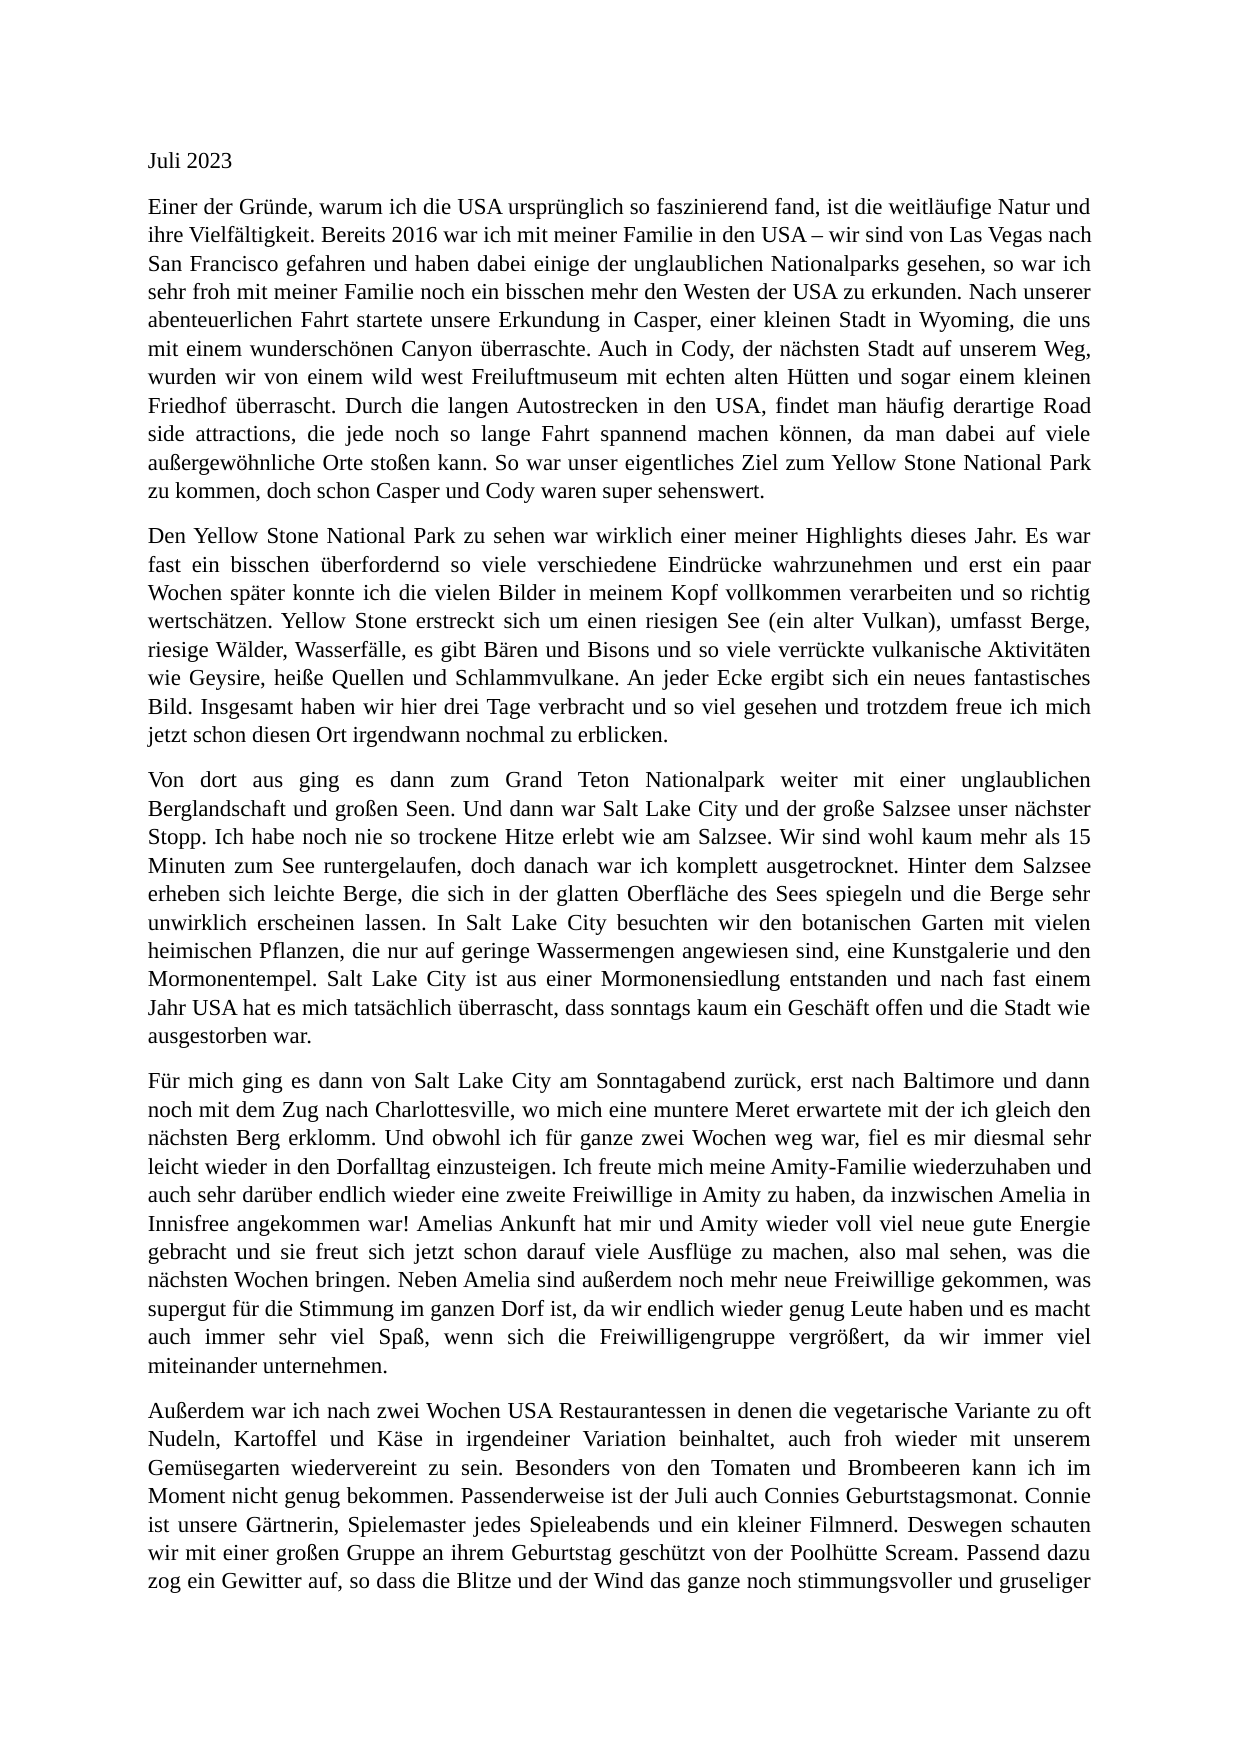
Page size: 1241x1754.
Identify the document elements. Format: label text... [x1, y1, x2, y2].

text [148, 1397, 1093, 1594]
text Für mich ging es dann von Salt Lake City am Sonntagabend zurück, erst nach Baltimore und dann noch mit dem Zug nach Charlottesville, wo mich eine muntere Meret erwartete mit der ich gleich den nächsten Berg erklomm. Und obwohl ich für ganze zwei Wochen weg war, fiel es mir diesmal sehr leicht wieder in den Dorfalltag einzusteigen. Ich freute mich meine Amity-Familie wiederzuhaben und auch sehr darüber endlich wieder eine zweite Freiwillige in Amity zu haben, da inzwischen Amelia in Innisfree angekommen war! Amelias Ankunft hat mir und Amity wieder voll viel neue gute Energie gebracht und sie freut sich jetzt schon darauf viele Ausflüge zu machen, also mal sehen, was die nächsten Wochen bringen. Neben Amelia sind außerdem noch mehr neue Freiwillige gekommen, was supergut für die Stimmung im ganzen Dorf ist, da wir endlich wieder genug Leute haben und es macht auch immer sehr viel Spaß, wenn sich die Freiwilligengruppe vergrößert, da wir immer viel miteinander unternehmen. [148, 1067, 1093, 1378]
text Einer der Gründe, warum ich die USA ursprünglich so faszinierend fand, ist die weitläufige Natur und ihre Vielfältigkeit. Bereits 2016 war ich mit meiner Familie in den USA – wir sind von Las Vegas nach San Francisco gefahren und haben dabei einige der unglaublichen Nationalparks gesehen, so war ich sehr froh mit meiner Familie noch ein bisschen mehr den Westen der USA zu erkunden. Nach unserer abenteuerlichen Fahrt startete unsere Erkundung in Casper, einer kleinen Stadt in Wyoming, die uns mit einem wunderschönen Canyon überraschte. Auch in Cody, der nächsten Stadt auf unserem Weg, wurden wir von einem wild west Freiluftmuseum mit echten alten Hütten und sogar einem kleinen Friedhof überrascht. Durch die langen Autostrecken in den USA, findet man häufig derartige Road side attractions, die jede noch so lange Fahrt spannend machen können, da man dabei auf viele außergewöhnliche Orte stoßen kann. So war unser eigentliches Ziel zum Yellow Stone National Park zu kommen, doch schon Casper und Cody waren super sehenswert. [148, 193, 1093, 503]
text Juli 2023 [148, 148, 1093, 174]
text Von dort aus ging es dann zum Grand Teton Nationalpark weiter mit einer unglaublichen Berglandschaft und großen Seen. Und dann war Salt Lake City und der große Salzsee unser nächster Stopp. Ich habe noch nie so trockene Hitze erlebt wie am Salzsee. Wir sind wohl kaum mehr als 15 Minuten zum See runtergelaufen, doch danach war ich komplett ausgetrocknet. Hinter dem Salzsee erheben sich leichte Berge, die sich in der glatten Oberfläche des Sees spiegeln und die Berge sehr unwirklich erscheinen lassen. In Salt Lake City besuchten wir den botanischen Garten mit vielen heimischen Pflanzen, die nur auf geringe Wassermengen angewiesen sind, eine Kunstgalerie und den Mormonentempel. Salt Lake City ist aus einer Mormonensiedlung entstanden und nach fast einem Jahr USA hat es mich tatsächlich überrascht, dass sonntags kaum ein Geschäft offen und die Stadt wie ausgestorben war. [148, 766, 1093, 1049]
text Den Yellow Stone National Park zu sehen war wirklich einer meiner Highlights dieses Jahr. Es war fast ein bisschen überfordernd so viele verschiedene Eindrücke wahrzunehmen und erst ein paar Wochen später konnte ich die vielen Bilder in meinem Kopf vollkommen verarbeiten und so richtig wertschätzen. Yellow Stone erstreckt sich um einen riesigen See (ein alter Vulkan), umfasst Berge, riesige Wälder, Wasserfälle, es gibt Bären und Bisons und so viele verrückte vulkanische Aktivitäten wie Geysire, heiße Quellen und Schlammvulkane. An jeder Ecke ergibt sich ein neues fantastisches Bild. Insgesamt haben wir hier drei Tage verbracht und so viel gesehen und trotzdem freue ich mich jetzt schon diesen Ort irgendwann nochmal zu erblicken. [148, 522, 1093, 748]
